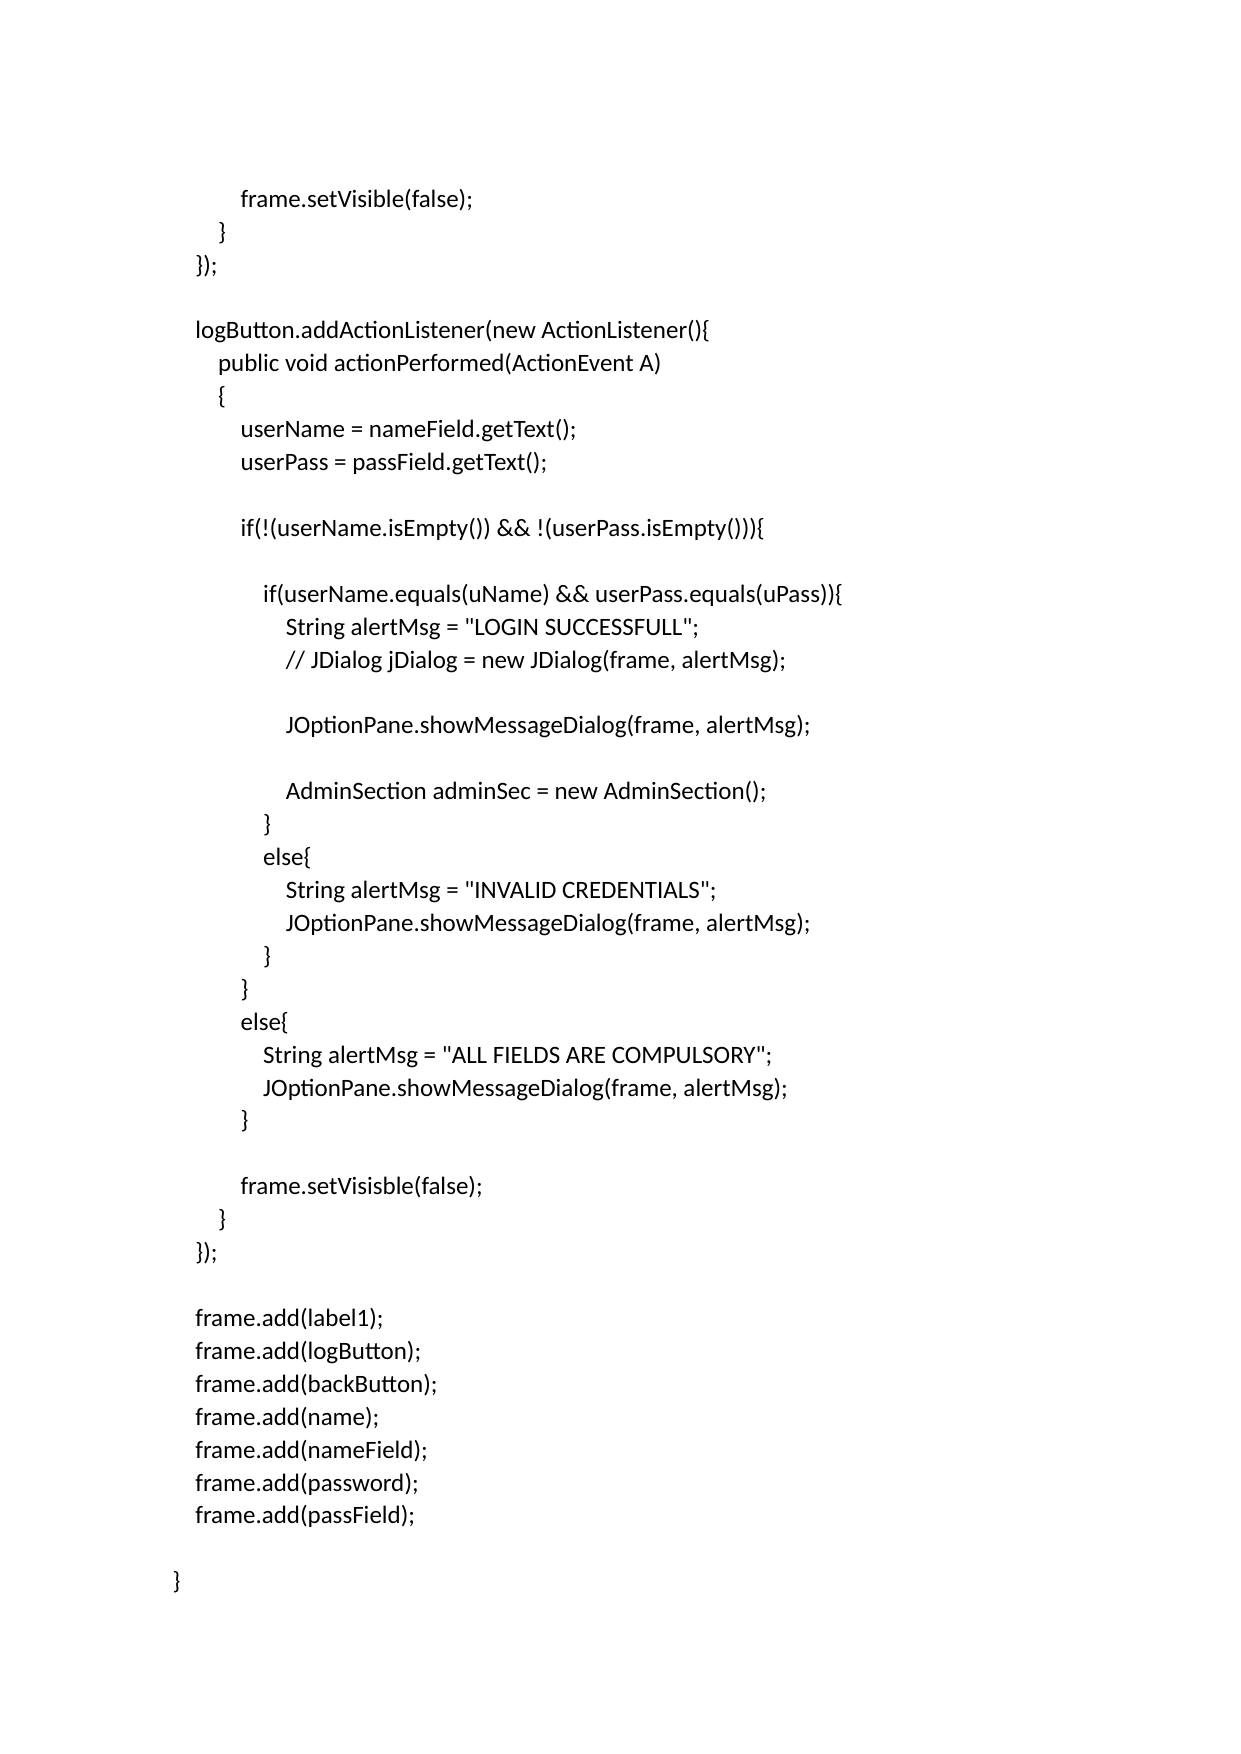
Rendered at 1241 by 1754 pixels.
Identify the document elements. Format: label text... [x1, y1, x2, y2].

text JOptionPane.showMessageDialog(frame, alertMsg); [150, 709, 1090, 740]
text frame.add(label1); [150, 1302, 1090, 1333]
text userPass = passField.getText(); [150, 446, 1090, 477]
text String alertMsg = "ALL FIELDS ARE COMPULSORY"; [150, 1039, 1090, 1069]
text }); [150, 249, 1090, 279]
text } [150, 940, 1090, 971]
text } [150, 1104, 1090, 1135]
text frame.setVisisble(false); [150, 1170, 1090, 1201]
text String alertMsg = "INVALID CREDENTIALS"; [150, 874, 1090, 905]
text } [150, 808, 1090, 839]
text frame.add(password); [150, 1467, 1090, 1497]
text } [150, 973, 1090, 1003]
text } [150, 216, 1090, 246]
text if(!(userName.isEmpty()) && !(userPass.isEmpty())){ [150, 512, 1090, 543]
text if(userName.equals(uName) && userPass.equals(uPass)){ [150, 578, 1090, 608]
text // JDialog jDialog = new JDialog(frame, alertMsg); [150, 644, 1090, 674]
text frame.add(nameField); [150, 1434, 1090, 1464]
text else{ [150, 1006, 1090, 1036]
text frame.add(passField); [150, 1499, 1090, 1530]
text else{ [150, 841, 1090, 872]
text frame.add(logButton); [150, 1335, 1090, 1366]
text frame.add(backButton); [150, 1368, 1090, 1398]
text logButton.addActionListener(new ActionListener(){ [150, 314, 1090, 345]
text } [150, 1203, 1090, 1234]
text JOptionPane.showMessageDialog(frame, alertMsg); [150, 1072, 1090, 1102]
text frame.add(name); [150, 1401, 1090, 1431]
text } [150, 1565, 1090, 1596]
text frame.setVisible(false); [150, 183, 1090, 213]
text String alertMsg = "LOGIN SUCCESSFULL"; [150, 611, 1090, 641]
text { [150, 380, 1090, 411]
text userName = nameField.getText(); [150, 413, 1090, 444]
text }); [150, 1236, 1090, 1267]
text AdminSection adminSec = new AdminSection(); [150, 775, 1090, 806]
text JOptionPane.showMessageDialog(frame, alertMsg); [150, 907, 1090, 938]
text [150, 347, 1090, 378]
